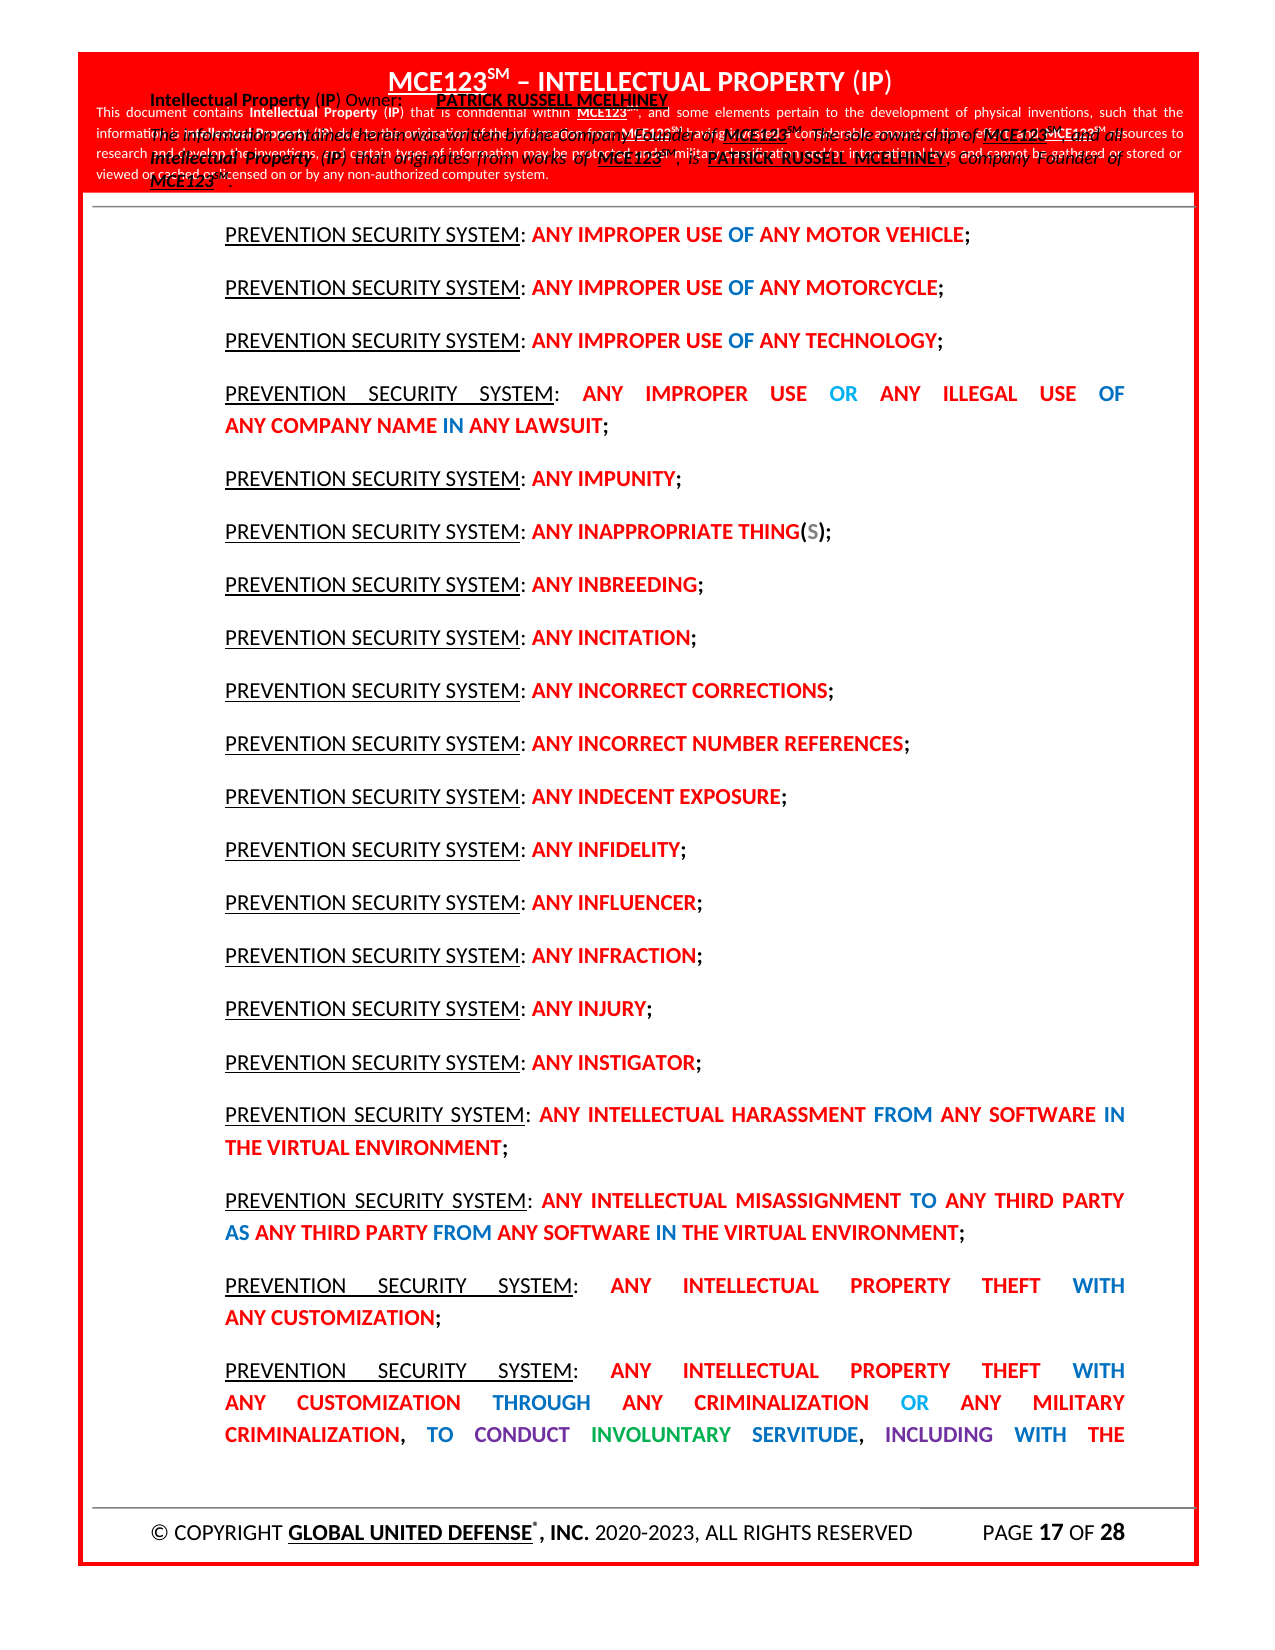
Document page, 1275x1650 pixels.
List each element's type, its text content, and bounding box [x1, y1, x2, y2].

text PREVENTION SECURITY SYSTEM: ANY INDECENT EXPOSURE; [225, 782, 1125, 811]
text PREVENTION SECURITY SYSTEM: ANY INCORRECT CORRECTIONS; [225, 676, 1125, 704]
text PREVENTION SECURITY SYSTEM: ANY INJURY; [225, 994, 1125, 1023]
text PREVENTION SECURITY SYSTEM: ANY INTELLECTUAL MISASSIGNMENT TO ANY THIRD PARTY AS ANY THIRD PARTY FROM ANY SOFTWARE IN THE VIRTUAL ENVIRONMENT; [225, 1186, 1125, 1246]
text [225, 1356, 1125, 1449]
text PREVENTION SECURITY SYSTEM: ANY IMPROPER USE OF ANY TECHNOLOGY; [225, 326, 1125, 354]
text PREVENTION SECURITY SYSTEM: ANY INCITATION; [225, 623, 1125, 651]
text PREVENTION SECURITY SYSTEM: ANY IMPROPER USE OR ANY ILLEGAL USE OF ANY COMPANY NAME IN ANY LAWSUIT; [225, 379, 1125, 439]
text PREVENTION SECURITY SYSTEM: ANY INFLUENCER; [225, 888, 1125, 917]
text PREVENTION SECURITY SYSTEM: ANY IMPUNITY; [225, 464, 1125, 492]
text PREVENTION SECURITY SYSTEM: ANY INTELLECTUAL HARASSMENT FROM ANY SOFTWARE IN THE VIRTUAL ENVIRONMENT; [225, 1101, 1125, 1161]
text PREVENTION SECURITY SYSTEM: ANY INFIDELITY; [225, 836, 1125, 863]
text PREVENTION SECURITY SYSTEM: ANY INSTIGATOR; [225, 1048, 1125, 1076]
text PREVENTION SECURITY SYSTEM: ANY IMPROPER USE OF ANY MOTOR VEHICLE; [225, 220, 1125, 248]
text PREVENTION SECURITY SYSTEM: ANY INFRACTION; [225, 942, 1125, 969]
text PREVENTION SECURITY SYSTEM: ANY INTELLECTUAL PROPERTY THEFT WITH ANY CUSTOMIZATION; [225, 1271, 1125, 1331]
text PREVENTION SECURITY SYSTEM: ANY IMPROPER USE OF ANY MOTORCYCLE; [225, 273, 1125, 301]
text PREVENTION SECURITY SYSTEM: ANY INCORRECT NUMBER REFERENCES; [225, 729, 1125, 757]
text PREVENTION SECURITY SYSTEM: ANY INAPPROPRIATE THING(S); [225, 517, 1125, 545]
text PREVENTION SECURITY SYSTEM: ANY INBREEDING; [225, 570, 1125, 598]
